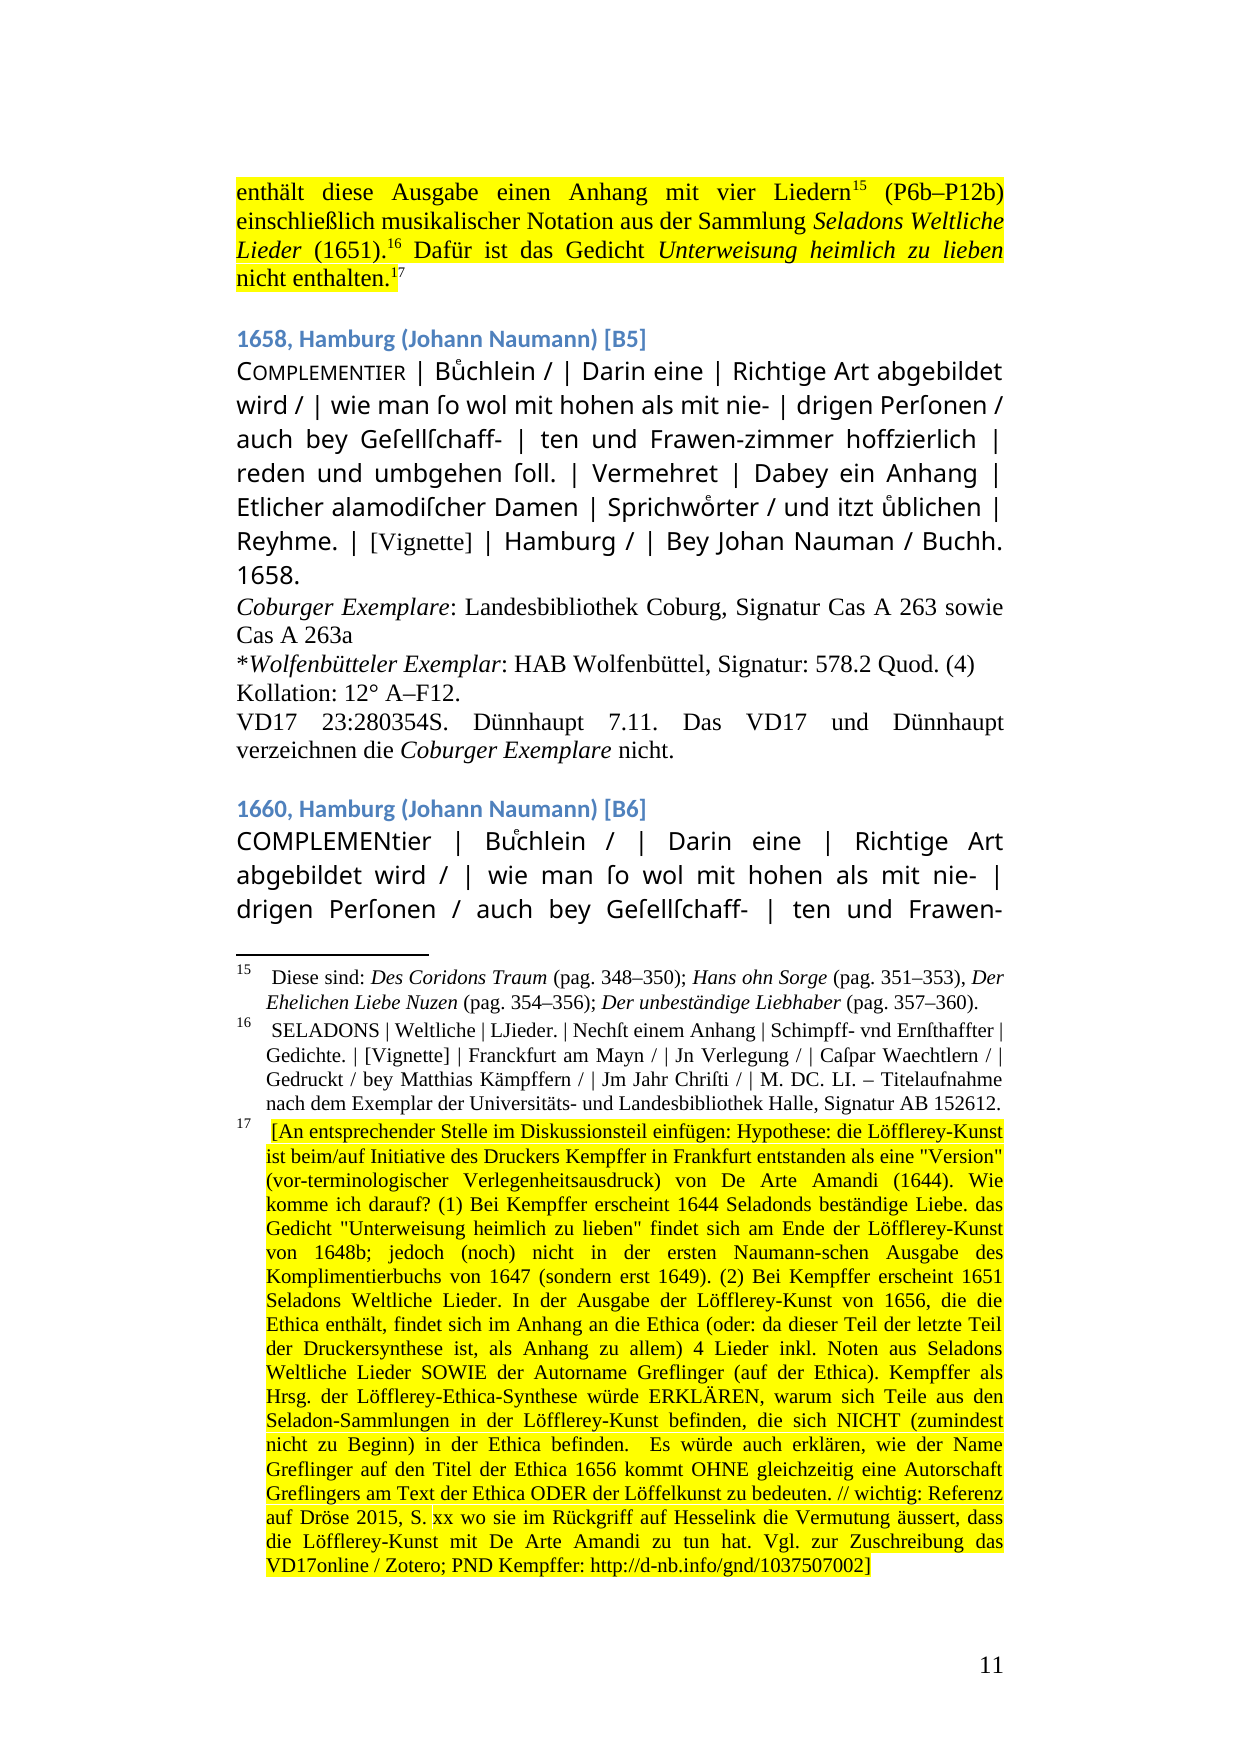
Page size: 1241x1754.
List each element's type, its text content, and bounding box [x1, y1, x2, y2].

text Complementier | Buͤchlein / | Darin eine | Richtige Art abgebildet wird / | wie man ſo wol mit hohen als mit nie- | drigen Perſonen / auch bey Geſellſchaff- | ten und Frawen-zimmer hoffzierlich | reden und umbgehen ſoll. | Vermehret | Dabey ein Anhang | Etlicher alamodiſcher Damen | Sprichwoͤrter / und itzt uͤblichen | Reyhme. | [Vignette] | Hamburg / | Bey Johan Nauman / Buchh. 1658. [236, 353, 1004, 592]
text VD17 23:280354S. Dünnhaupt 7.11. Das VD17 und Dünnhaupt verzeichnen die Coburger Exemplare nicht. [236, 707, 1004, 764]
subtitle 1660, Hamburg (Johann Naumann) [B6] [236, 793, 1004, 823]
text Kollation: 12° A–F12. [236, 678, 1004, 707]
text *Wolfenbütteler Exemplar: HAB Wolfenbüttel, Signatur: 578.2 Quod. (4) [236, 649, 1004, 678]
subtitle 1658, Hamburg (Johann Naumann) [B5] [236, 323, 1004, 353]
text Coburger Exemplare: Landesbibliothek Coburg, Signatur Cas A 263 sowie Cas A 263a [236, 592, 1004, 649]
text COMPLEMENtier | Buͤchlein / | Darin eine | Richtige Art abgebildet wird / | wie man ſo wol mit hohen als mit nie- | drigen Perſonen / auch bey Geſellſchaff- | ten und Frawen-zimmer hoffzierlich | reden und umbgehen ſoll. | Vermehret / | Dabey ein Anhang | Etlicher alamodiſcher Damen | Sprichwoͤrter / und i uͤblichen | Reyhme. | [Druckersignet] | Hamburg / | Bey Johan Nauman / Buchh. 1660. [236, 823, 1004, 926]
